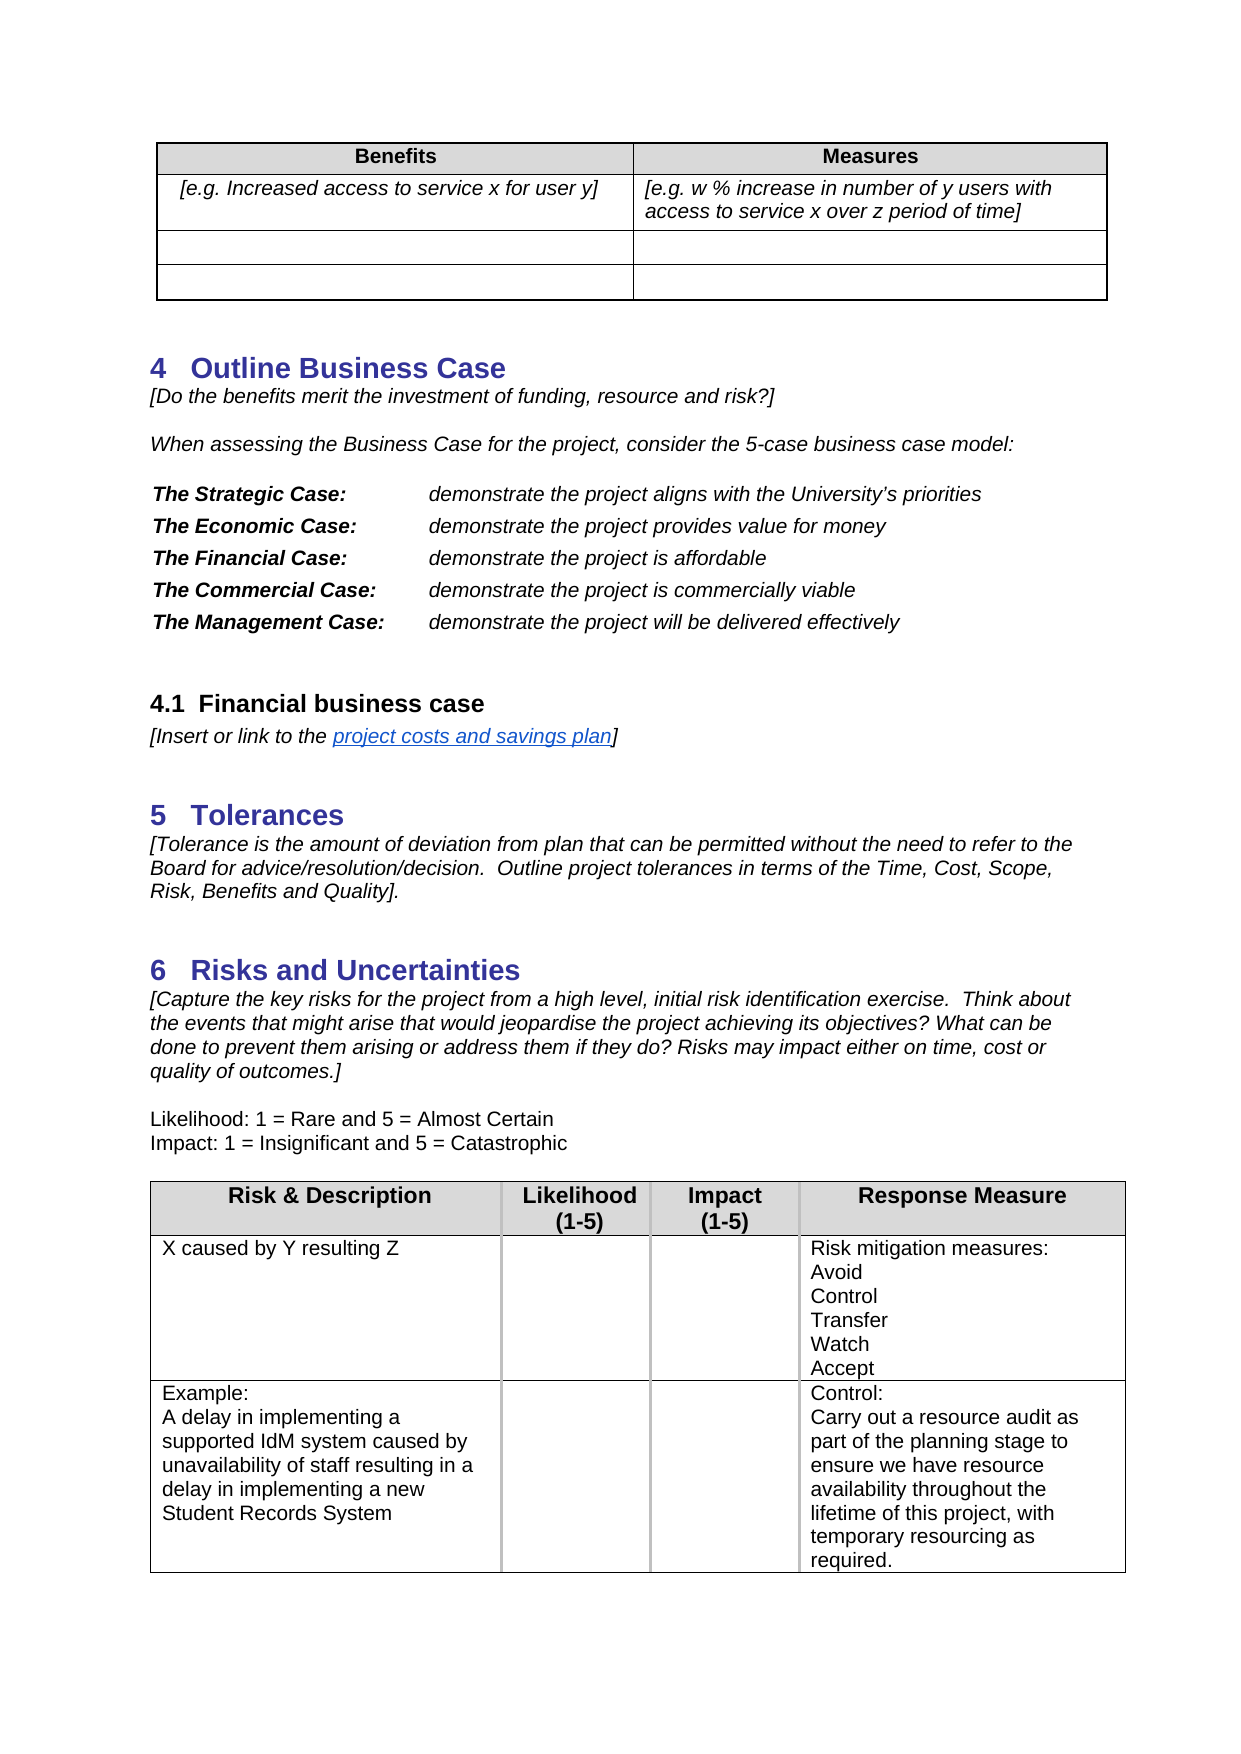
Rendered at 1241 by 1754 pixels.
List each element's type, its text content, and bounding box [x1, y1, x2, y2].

table_cell Example: A delay in implementing a supported IdM system caused by unavailability of staff resulting in a delay in implementing a new Student Records System [151, 1381, 500, 1572]
table_header The Strategic Case: [150, 480, 427, 512]
text [Insert or link to the project costs and savings plan] [150, 724, 1090, 748]
table_cell demonstrate the project is affordable [427, 544, 1030, 576]
text When assessing the Business Case for the project, consider the 5-case business case model: [150, 432, 1090, 456]
text Likelihood: 1 = Rare and 5 = Almost Certain [150, 1107, 1090, 1131]
table_cell [634, 265, 1106, 299]
table_cell The Financial Case: [150, 544, 427, 576]
table_cell [503, 1381, 649, 1572]
table_header Benefits [158, 144, 633, 174]
table_cell [158, 265, 633, 299]
table_header Likelihood (1-5) [503, 1182, 649, 1235]
table_cell [652, 1236, 798, 1379]
subtitle 4 Outline Business Case [150, 351, 1090, 384]
text [Capture the key risks for the project from a high level, initial risk identification exercise. Think about the events that might arise that would jeopardise the project achieving its objectives? What can be done to prevent them arising or address them if they do? Risks may impact either on time, cost or quality of outcomes.] [150, 987, 1090, 1083]
table_header demonstrate the project aligns with the University’s priorities [427, 480, 1030, 512]
table_cell The Commercial Case: [150, 576, 427, 608]
table_cell [634, 231, 1106, 264]
table_cell [e.g. w % increase in number of y users with access to service x over z period of time] [634, 175, 1106, 229]
table_cell [e.g. Increased access to service x for user y] [158, 175, 633, 229]
table_header Response Measure [801, 1182, 1125, 1235]
table_cell demonstrate the project is commercially viable [427, 576, 1030, 608]
table_cell [158, 231, 633, 264]
table_cell [503, 1236, 649, 1379]
text [Tolerance is the amount of deviation from plan that can be permitted without the need to refer to the Board for advice/resolution/decision. Outline project tolerances in terms of the Time, Cost, Scope, Risk, Benefits and Quality]. [150, 831, 1090, 903]
subtitle 5 Tolerances [150, 798, 1090, 831]
table_header Impact (1-5) [652, 1182, 798, 1235]
table_cell Risk mitigation measures: Avoid Control Transfer Watch Accept [801, 1236, 1125, 1379]
table_cell The Management Case: [150, 608, 427, 640]
table_cell demonstrate the project will be delivered effectively [427, 608, 1030, 640]
table_cell Control: Carry out a resource audit as part of the planning stage to ensure we have resource availability throughout the lifetime of this project, with temporary resourcing as required. [801, 1381, 1125, 1572]
table_header Measures [634, 144, 1106, 174]
table_header Risk & Description [151, 1182, 500, 1235]
table_cell X caused by Y resulting Z [151, 1236, 500, 1379]
table_cell demonstrate the project provides value for money [427, 512, 1030, 544]
subtitle 6 Risks and Uncertainties [150, 953, 1090, 987]
text Impact: 1 = Insignificant and 5 = Catastrophic [150, 1131, 1090, 1154]
text [Do the benefits merit the investment of funding, resource and risk?] [150, 384, 1090, 408]
table_cell [652, 1381, 798, 1572]
table_cell The Economic Case: [150, 512, 427, 544]
subtitle 4.1 Financial business case [150, 689, 1090, 718]
